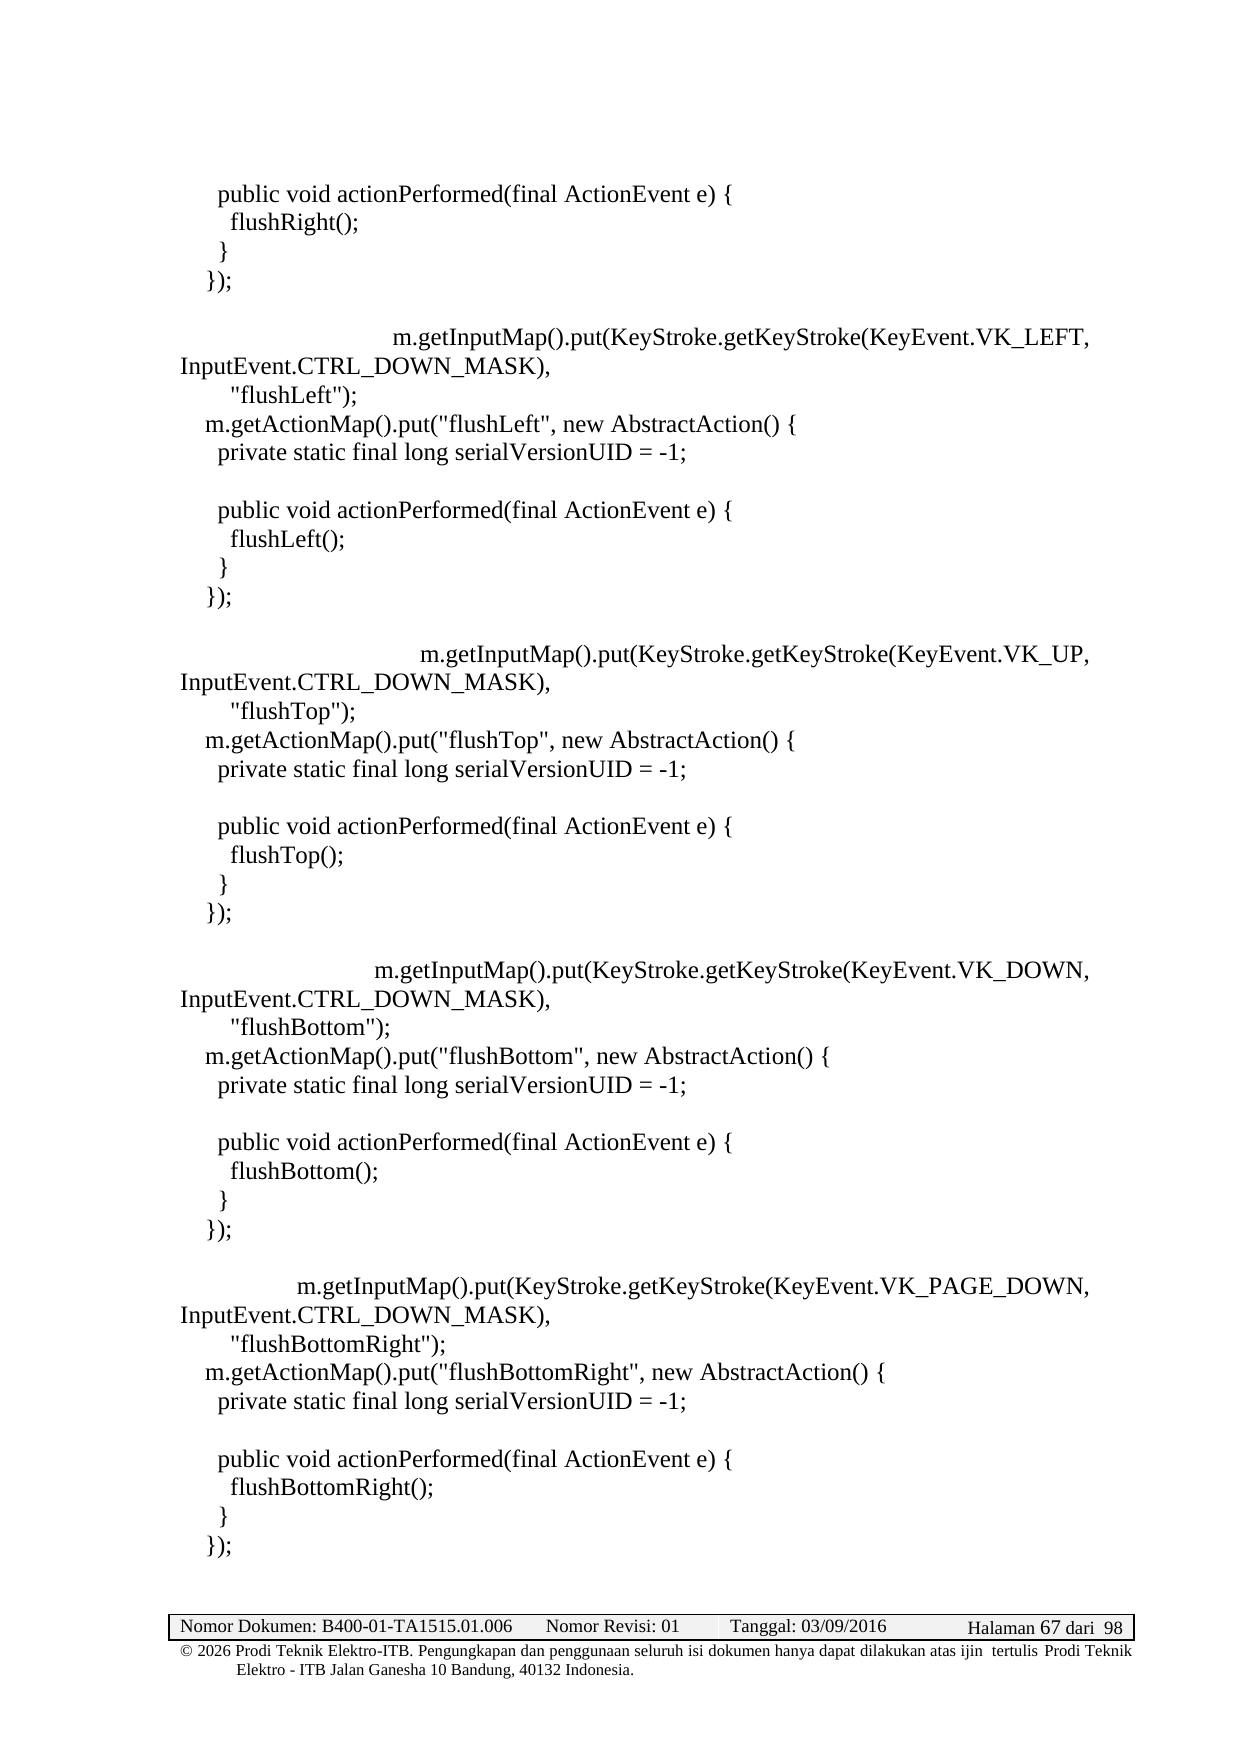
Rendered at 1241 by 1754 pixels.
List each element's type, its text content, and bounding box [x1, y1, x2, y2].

text } [180, 552, 1090, 581]
text }); [180, 581, 1090, 610]
text private static final long serialVersionUID = -1; [180, 437, 1090, 466]
text } [180, 1185, 1090, 1214]
text "flushBottom"); [180, 1012, 1090, 1041]
text }); [180, 1530, 1090, 1559]
text m.getActionMap().put("flushTop", new AbstractAction() { [180, 725, 1090, 754]
text m.getInputMap().put(KeyStroke.getKeyStroke(KeyEvent.VK_UP, InputEvent.CTRL_DOWN_MASK), [180, 639, 1090, 696]
text m.getInputMap().put(KeyStroke.getKeyStroke(KeyEvent.VK_DOWN, InputEvent.CTRL_DOWN_MASK), [180, 955, 1090, 1012]
text }); [180, 1214, 1090, 1242]
text "flushBottomRight"); [180, 1329, 1090, 1357]
text } [180, 1501, 1090, 1530]
text }); [180, 897, 1090, 926]
text private static final long serialVersionUID = -1; [180, 1386, 1090, 1415]
text public void actionPerformed(final ActionEvent e) { [180, 495, 1090, 524]
text m.getActionMap().put("flushBottomRight", new AbstractAction() { [180, 1357, 1090, 1386]
text public void actionPerformed(final ActionEvent e) { [180, 1127, 1090, 1156]
text public void actionPerformed(final ActionEvent e) { [180, 811, 1090, 840]
text } [180, 236, 1090, 265]
text flushRight(); [180, 207, 1090, 236]
text public void actionPerformed(final ActionEvent e) { [180, 179, 1090, 207]
text private static final long serialVersionUID = -1; [180, 754, 1090, 782]
text m.getActionMap().put("flushLeft", new AbstractAction() { [180, 409, 1090, 437]
text "flushTop"); [180, 696, 1090, 725]
text public void actionPerformed(final ActionEvent e) { [180, 1444, 1090, 1472]
text m.getInputMap().put(KeyStroke.getKeyStroke(KeyEvent.VK_PAGE_DOWN, InputEvent.CTRL_DOWN_MASK), [180, 1271, 1090, 1329]
text flushBottomRight(); [180, 1472, 1090, 1501]
text m.getActionMap().put("flushBottom", new AbstractAction() { [180, 1041, 1090, 1070]
text } [180, 869, 1090, 897]
text "flushLeft"); [180, 380, 1090, 409]
text flushLeft(); [180, 524, 1090, 552]
text private static final long serialVersionUID = -1; [180, 1070, 1090, 1099]
text m.getInputMap().put(KeyStroke.getKeyStroke(KeyEvent.VK_LEFT, InputEvent.CTRL_DOWN_MASK), [180, 322, 1090, 380]
text }); [180, 265, 1090, 294]
text flushTop(); [180, 840, 1090, 869]
text flushBottom(); [180, 1156, 1090, 1185]
